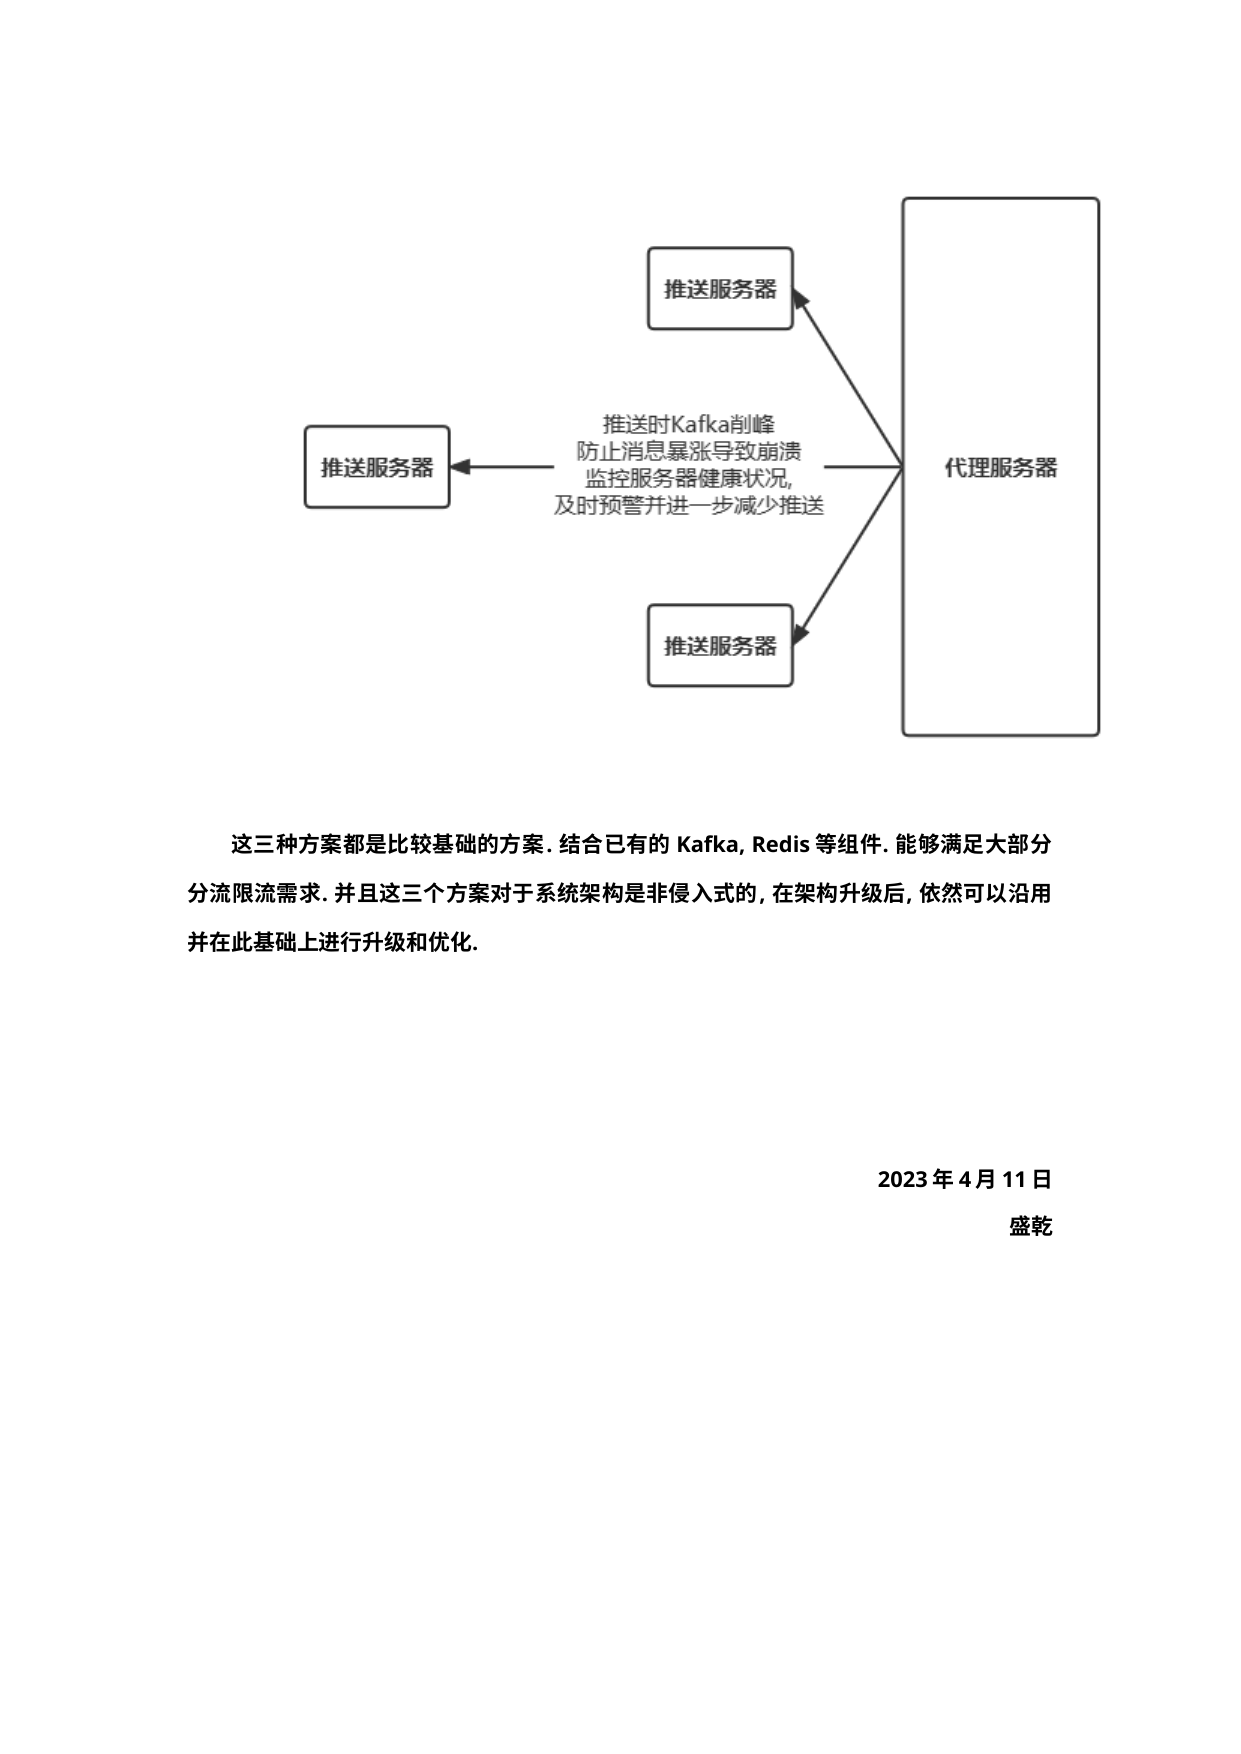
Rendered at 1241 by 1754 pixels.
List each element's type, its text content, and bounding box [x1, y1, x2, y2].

text 盛乾 [187, 1210, 1053, 1242]
picture [268, 162, 1135, 773]
text 2023年4月11日 [187, 1162, 1053, 1195]
text 这三种方案都是比较基础的方案. 结合已有的Kafka, Redis等组件. 能够满足大部分分流限流需求. 并且这三个方案对于系统架构是非侵入式的, 在架构升级后, 依然可以沿用并在此基础上进行升级和优化. [187, 827, 1053, 957]
